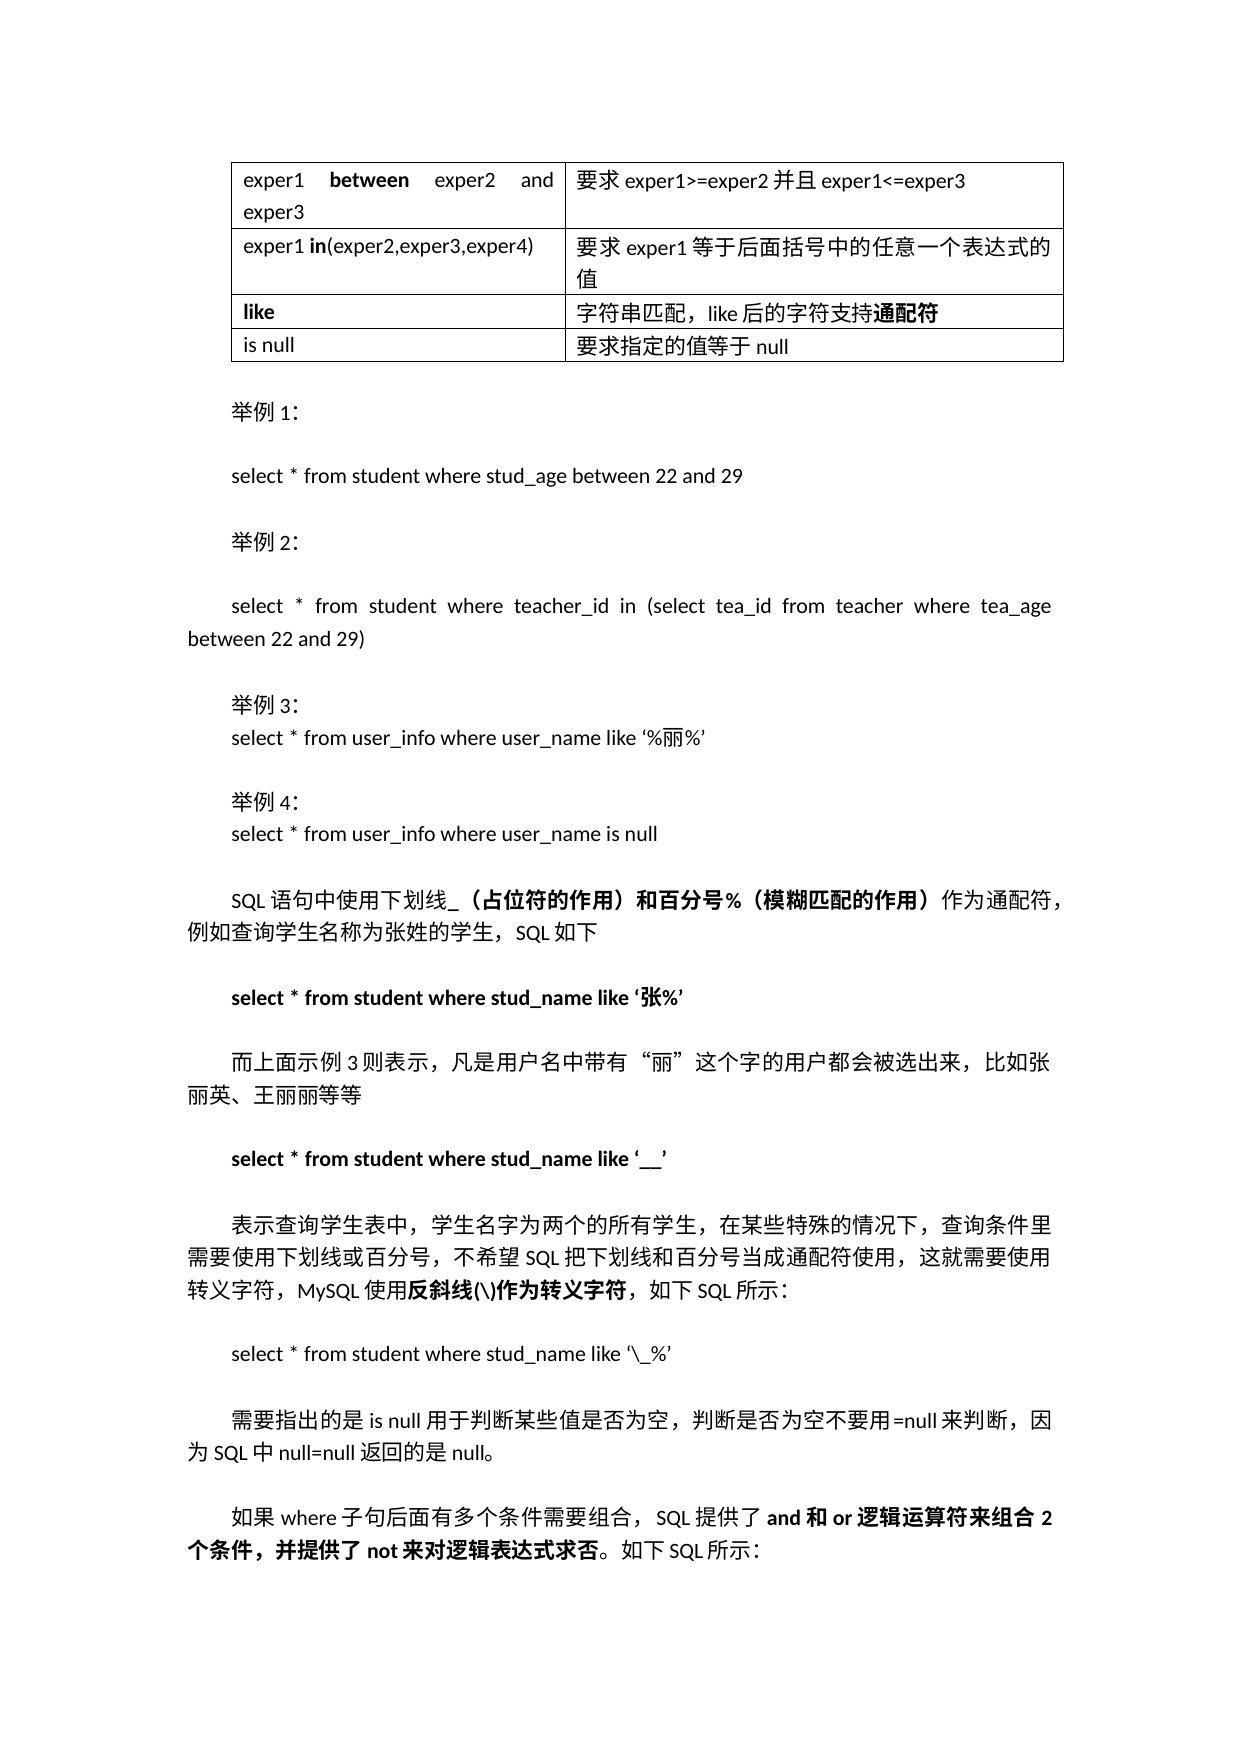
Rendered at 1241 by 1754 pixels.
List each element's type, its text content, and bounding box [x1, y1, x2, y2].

text 举例1： [187, 395, 1053, 427]
table_cell 要求指定的值等于null [566, 329, 1063, 361]
text SQL语句中使用下划线_（占位符的作用）和百分号%（模糊匹配的作用）作为通配符，例如查询学生名称为张姓的学生，SQL如下 [187, 882, 1053, 947]
text select * from student where stud_name like ‘张%’ [187, 980, 1053, 1012]
text select * from user_info where user_name is null [187, 817, 1053, 850]
table_cell like [232, 295, 565, 328]
table_cell exper1 in(exper2,exper3,exper4) [232, 229, 565, 294]
text 需要指出的是is null用于判断某些值是否为空，判断是否为空不要用=null来判断，因为SQL中null=null返回的是null。 [187, 1402, 1053, 1467]
text select * from student where stud_name like ‘__’ [187, 1142, 1053, 1175]
table_cell is null [232, 329, 565, 361]
text select * from user_info where user_name like ‘%丽%’ [187, 720, 1053, 752]
text 举例2： [187, 525, 1053, 557]
table_header 要求exper1>=exper2并且exper1<=exper3 [566, 163, 1063, 228]
text select * from student where stud_age between 22 and 29 [187, 460, 1053, 492]
table_cell 字符串匹配，like后的字符支持通配符 [566, 295, 1063, 328]
text 举例3： [187, 687, 1053, 720]
text 如果where子句后面有多个条件需要组合，SQL提供了and和or逻辑运算符来组合2个条件，并提供了not来对逻辑表达式求否。如下SQL所示： [187, 1500, 1053, 1565]
text select * from student where teacher_id in (select tea_id from teacher where tea_age between 22 and 29) [187, 590, 1053, 655]
table_header exper1 between exper2 and exper3 [232, 163, 565, 228]
text 举例4： [187, 785, 1053, 817]
text 表示查询学生表中，学生名字为两个的所有学生，在某些特殊的情况下，查询条件里需要使用下划线或百分号，不希望SQL把下划线和百分号当成通配符使用，这就需要使用转义字符，MySQL使用反斜线(\)作为转义字符，如下SQL所示： [187, 1207, 1053, 1305]
text select * from student where stud_name like ‘\_%’ [187, 1337, 1053, 1370]
text 而上面示例3则表示，凡是用户名中带有“丽”这个字的用户都会被选出来，比如张丽英、王丽丽等等 [187, 1045, 1053, 1110]
table_cell 要求exper1等于后面括号中的任意一个表达式的值 [566, 229, 1063, 294]
